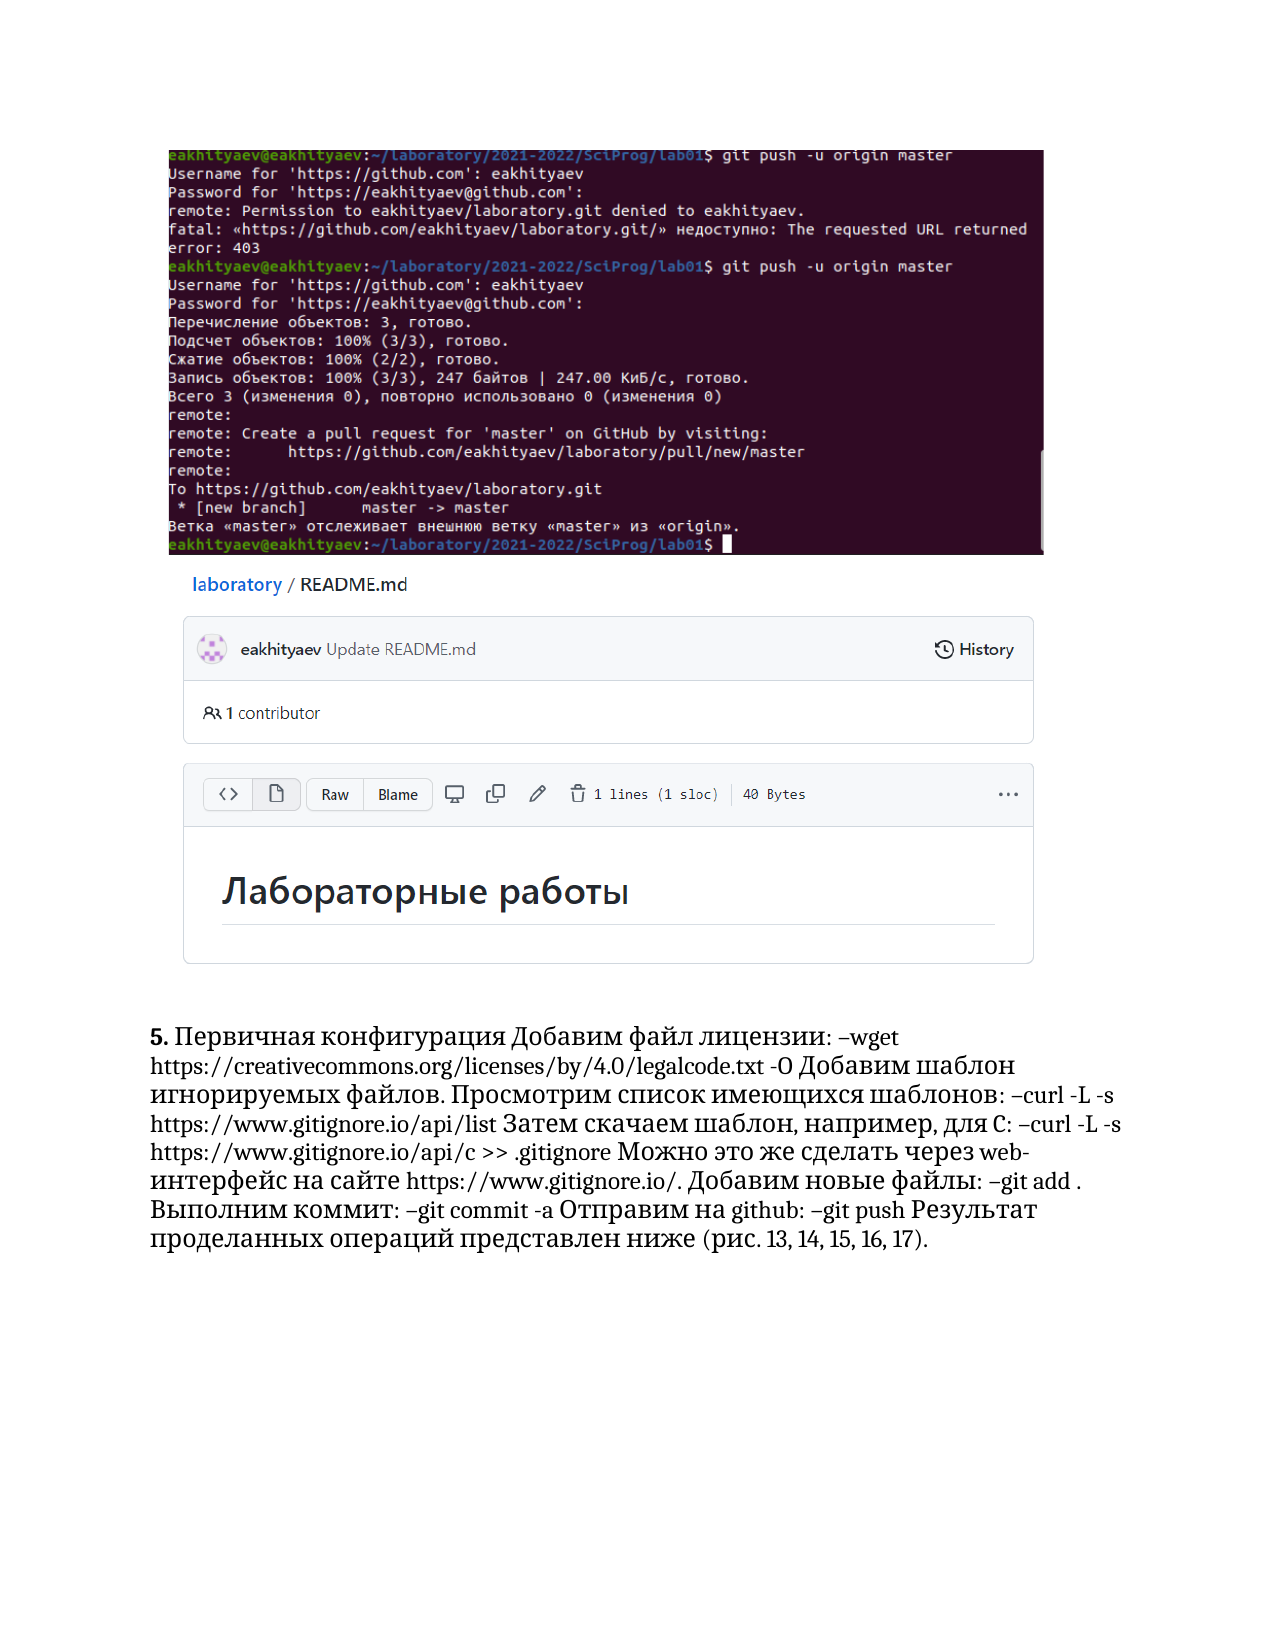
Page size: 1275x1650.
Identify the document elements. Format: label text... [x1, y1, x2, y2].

text 5. Первичная конфигурация Добавим файл лицензии: –wget https://creativecommons.org/licenses/by/4.0/legalcode.txt -O Добавим шаблон игнорируемых файлов. Просмотрим список имеющихся шаблонов: –curl -L -s https://www.gitignore.io/api/list Затем скачаем шаблон, например, для C: –curl -L -s https://www.gitignore.io/api/c >> .gitignore Можно это же сделать через web-интерфейс на сайте https://www.gitignore.io/. Добавим новые файлы: –git add . Выполним коммит: –git commit -a Отправим на github: –git push Результат проделанных операций представлен ниже (рис. 13, 14, 15, 16, 17). [150, 1023, 1125, 1253]
picture [168, 560, 1044, 1005]
picture [168, 150, 1044, 555]
